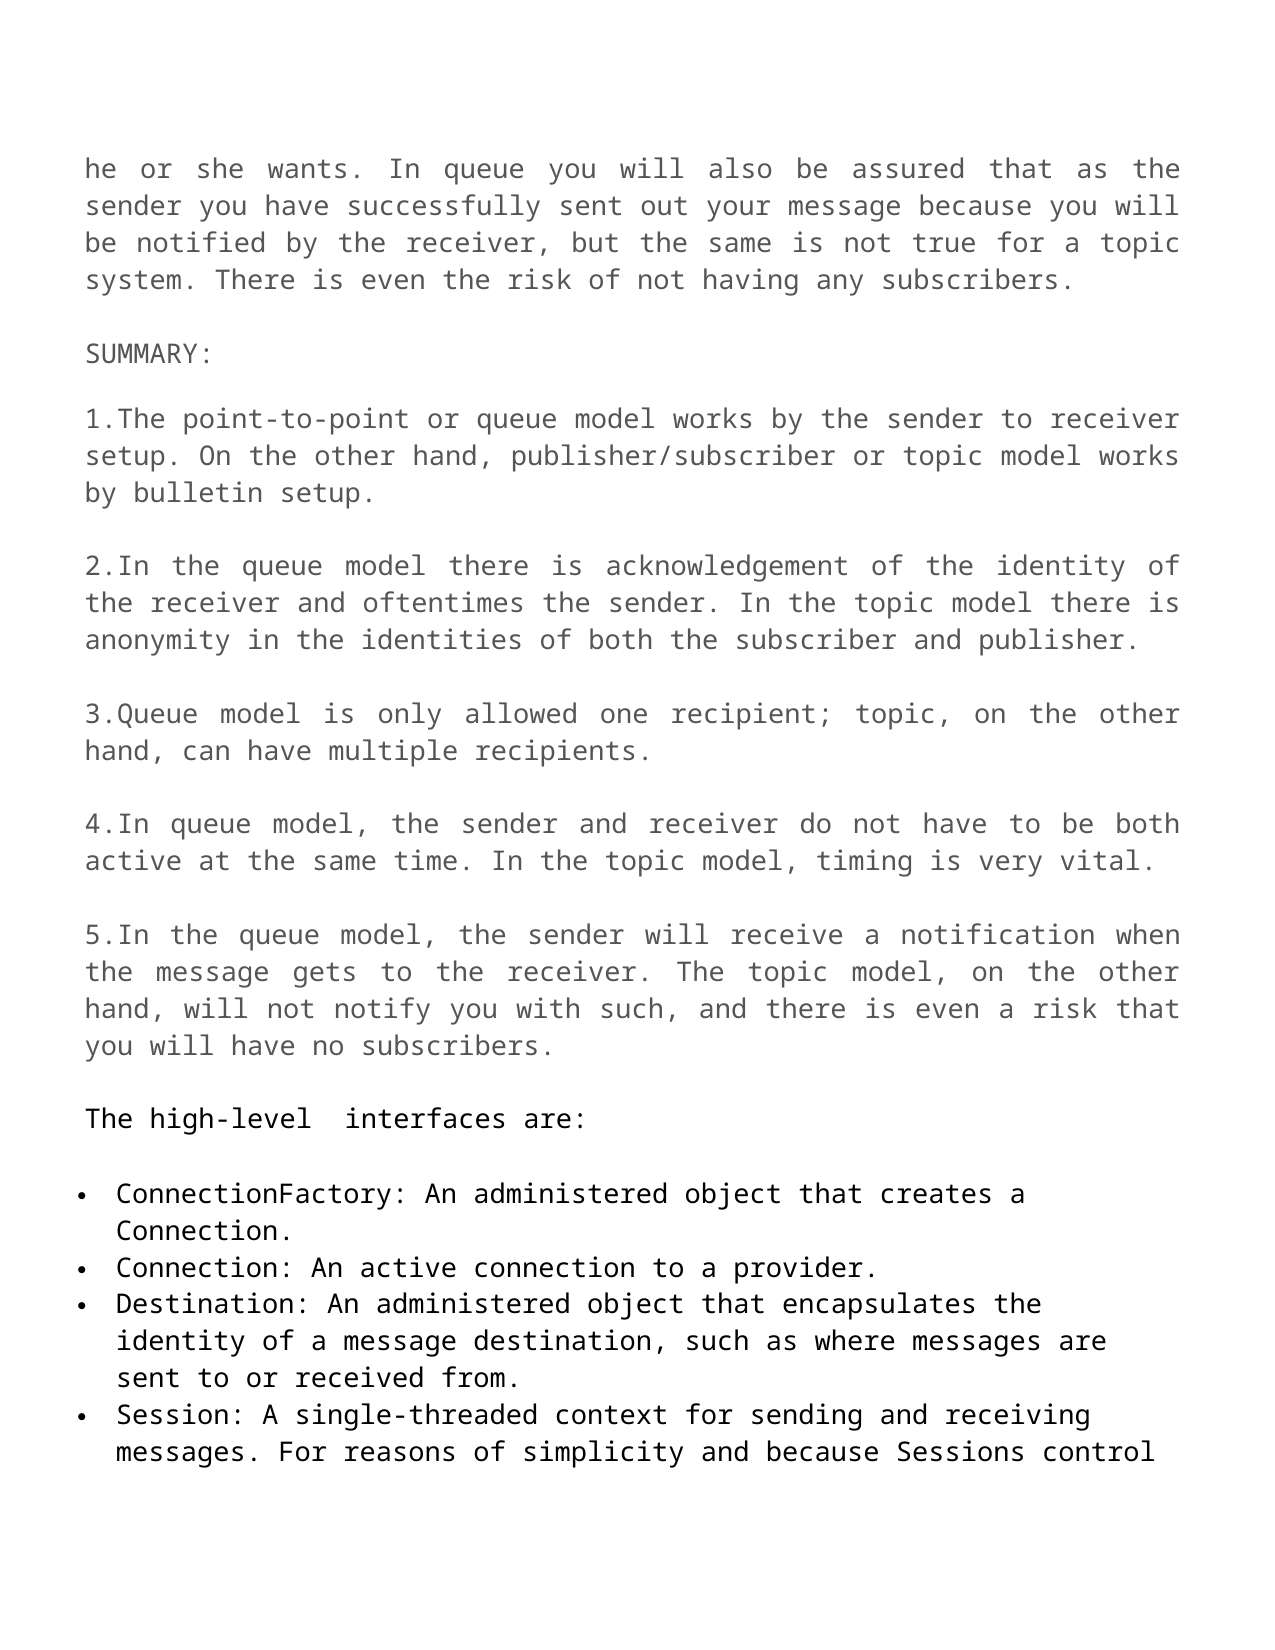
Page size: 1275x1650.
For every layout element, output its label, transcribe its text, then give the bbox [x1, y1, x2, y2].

text 5.In the queue model, the sender will receive a notification when the message gets to the receiver. The topic model, on the other hand, will not notify you with such, and there is even a risk that you will have no subscribers. [84, 916, 1181, 1063]
text 2.In the queue model there is acknowledgement of the identity of the receiver and oftentimes the sender. In the topic model there is anonymity in the identities of both the subscriber and publisher. [84, 547, 1181, 657]
text 3.Queue model is only allowed one recipient; topic, on the other hand, can have multiple recipients. [84, 694, 1181, 768]
list Connection: An active connection to a provider. [78, 1248, 1181, 1285]
list ConnectionFactory: An administered object that creates a Connection. [78, 1174, 1181, 1248]
text The high-level interfaces are: [84, 1100, 1181, 1137]
text 1.The point-to-point or queue model works by the sender to receiver setup. On the other hand, publisher/subscriber or topic model works by bulletin setup. [84, 399, 1181, 510]
text 4.In queue model, the sender and receiver do not have to be both active at the same time. In the topic model, timing is very vital. [84, 805, 1181, 879]
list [78, 1396, 1181, 1469]
text SUMMARY: [84, 334, 1181, 399]
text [84, 150, 1181, 297]
list Destination: An administered object that encapsulates the identity of a message destination, such as where messages are sent to or received from. [78, 1285, 1181, 1396]
